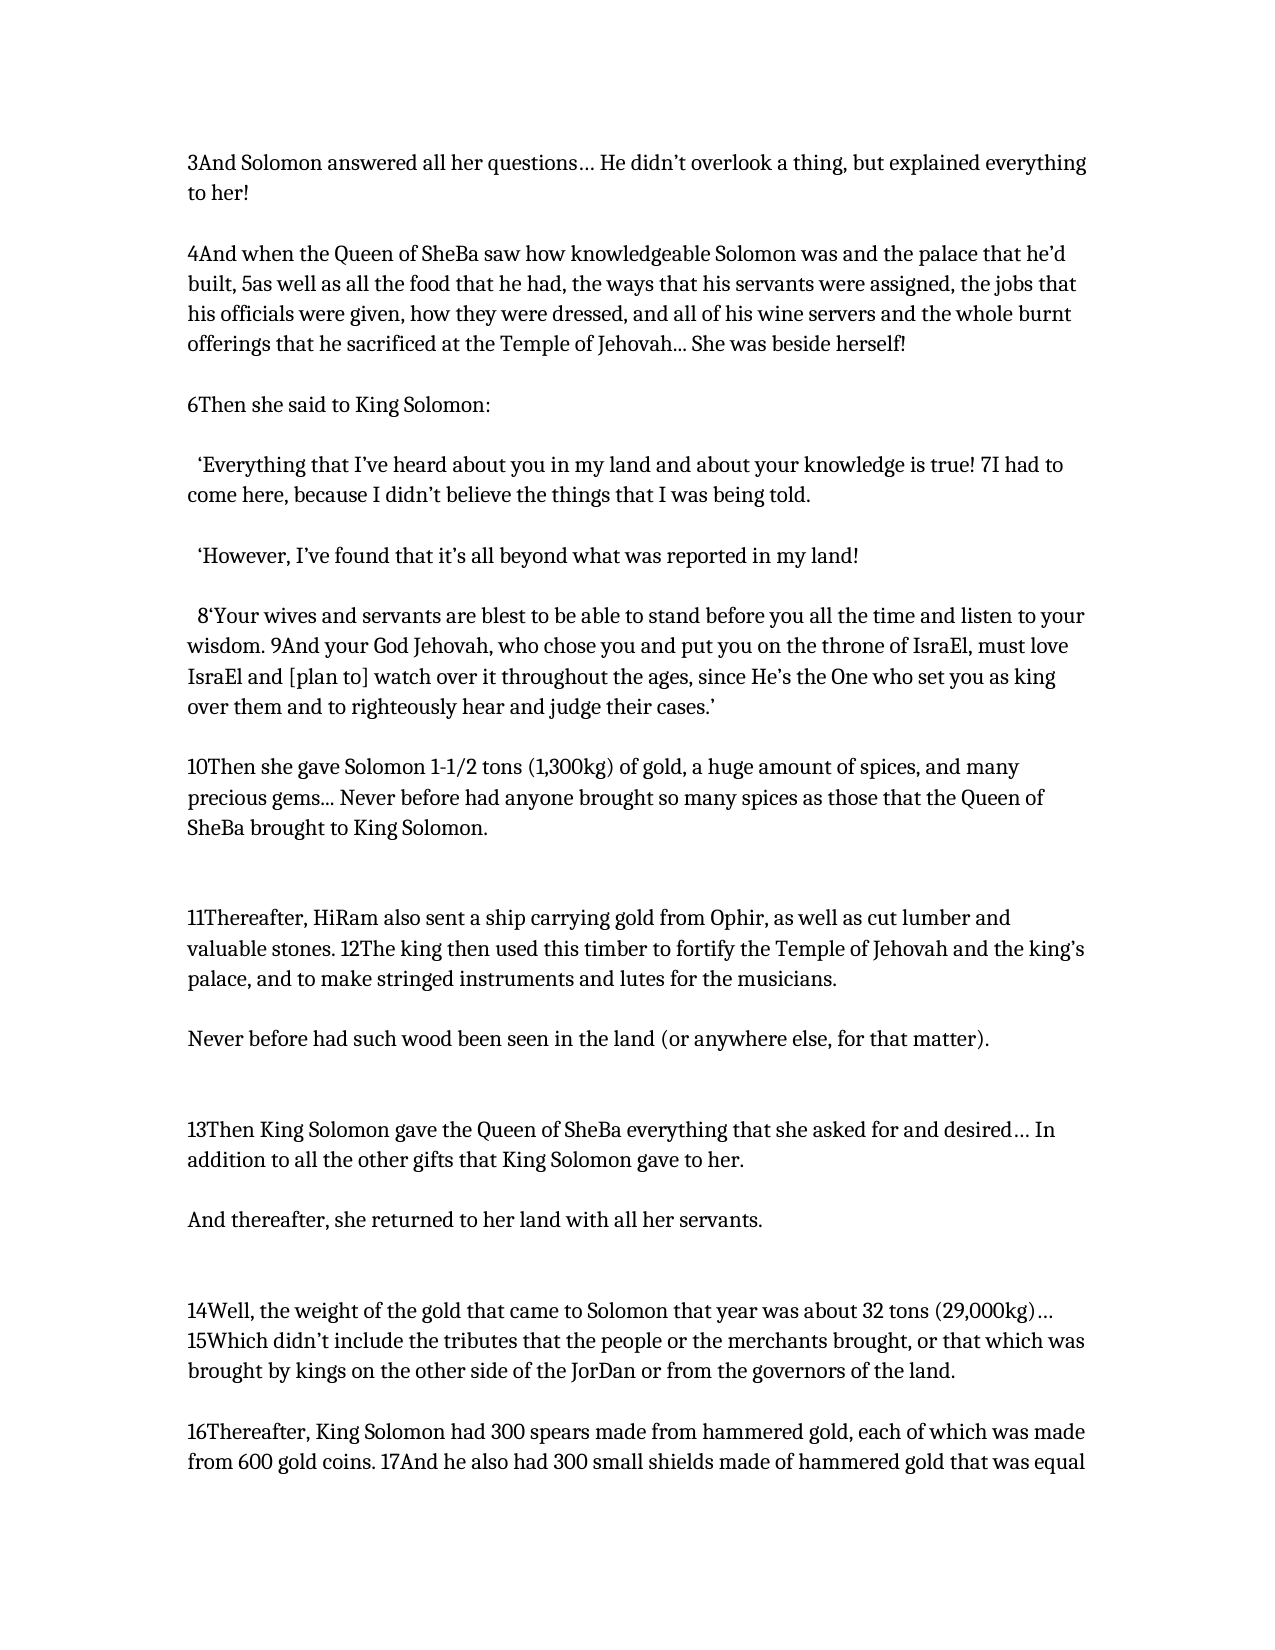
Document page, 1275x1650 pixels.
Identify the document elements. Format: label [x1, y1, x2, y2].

text [187, 150, 1087, 1475]
